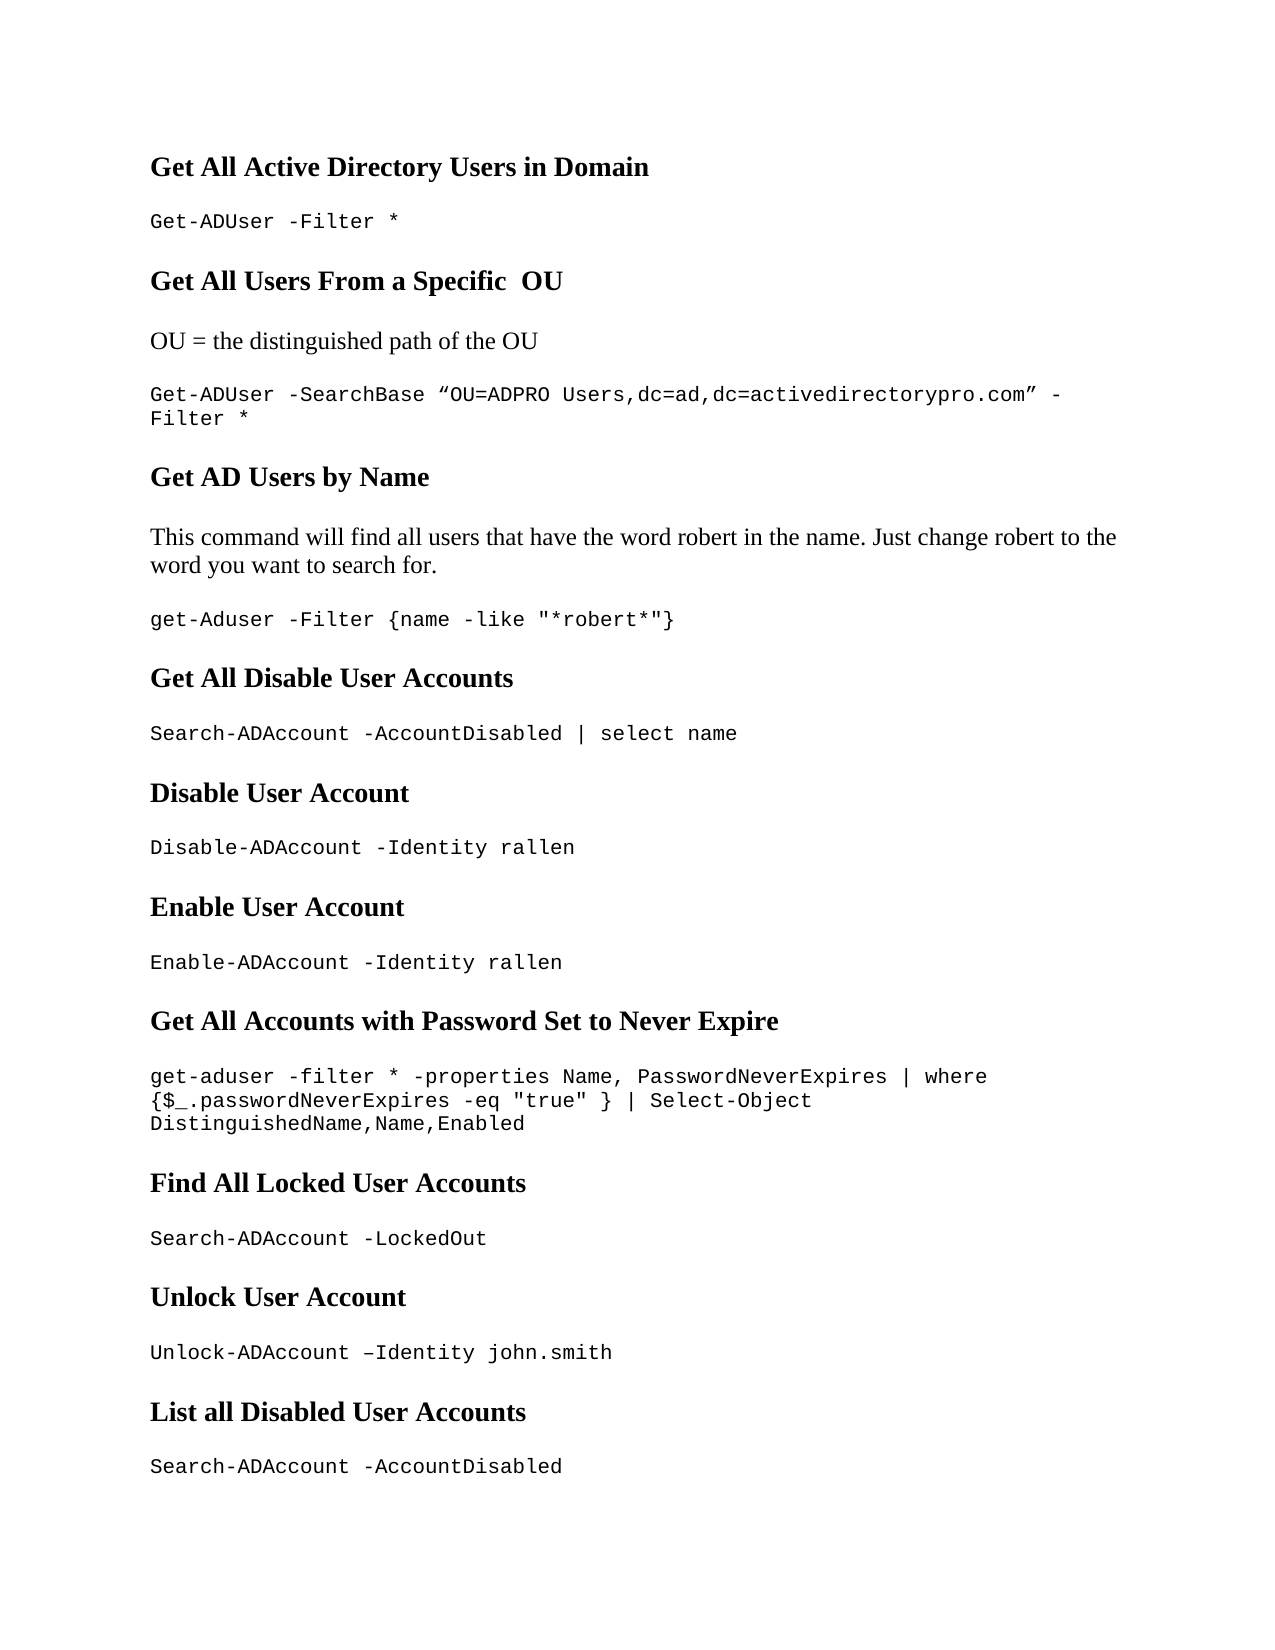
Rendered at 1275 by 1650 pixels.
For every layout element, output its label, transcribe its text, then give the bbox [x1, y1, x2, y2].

text Get-ADUser -SearchBase “OU=ADPRO Users,dc=ad,dc=activedirectorypro.com” -Filter * [150, 384, 1125, 431]
text OU = the distinguished path of the OU [150, 326, 1125, 355]
text Unlock-ADAccount –Identity john.smith [150, 1342, 1125, 1366]
subtitle List all Disabled User Accounts [150, 1395, 1125, 1427]
text This command will find all users that have the word robert in the name. Just change robert to the word you want to search for. [150, 522, 1125, 579]
subtitle Get AD Users by Name [150, 460, 1125, 493]
text get-Aduser -Filter {name -like "*robert*"} [150, 608, 1125, 632]
subtitle Enable User Account [150, 890, 1125, 922]
text Search-ADAccount -AccountDisabled [150, 1456, 1125, 1480]
subtitle Get All Disable User Accounts [150, 661, 1125, 694]
subtitle Get All Users From a Specific OU [150, 264, 1125, 297]
text Enable-ADAccount -Identity rallen [150, 952, 1125, 975]
text Get-ADUser -Filter * [150, 212, 1125, 235]
text Search-ADAccount -LockedOut [150, 1228, 1125, 1251]
subtitle Get All Active Directory Users in Domain [150, 150, 1125, 182]
subtitle Get All Accounts with Password Set to Never Expire [150, 1004, 1125, 1037]
subtitle Unlock User Account [150, 1281, 1125, 1313]
text Search-ADAccount -AccountDisabled | select name [150, 723, 1125, 747]
subtitle Find All Locked User Accounts [150, 1166, 1125, 1198]
text get-aduser -filter * -properties Name, PasswordNeverExpires | where {$_.passwordNeverExpires -eq "true" } | Select-Object DistinguishedName,Name,Enabled [150, 1066, 1125, 1137]
text Disable-ADAccount -Identity rallen [150, 837, 1125, 861]
subtitle Disable User Account [150, 776, 1125, 808]
